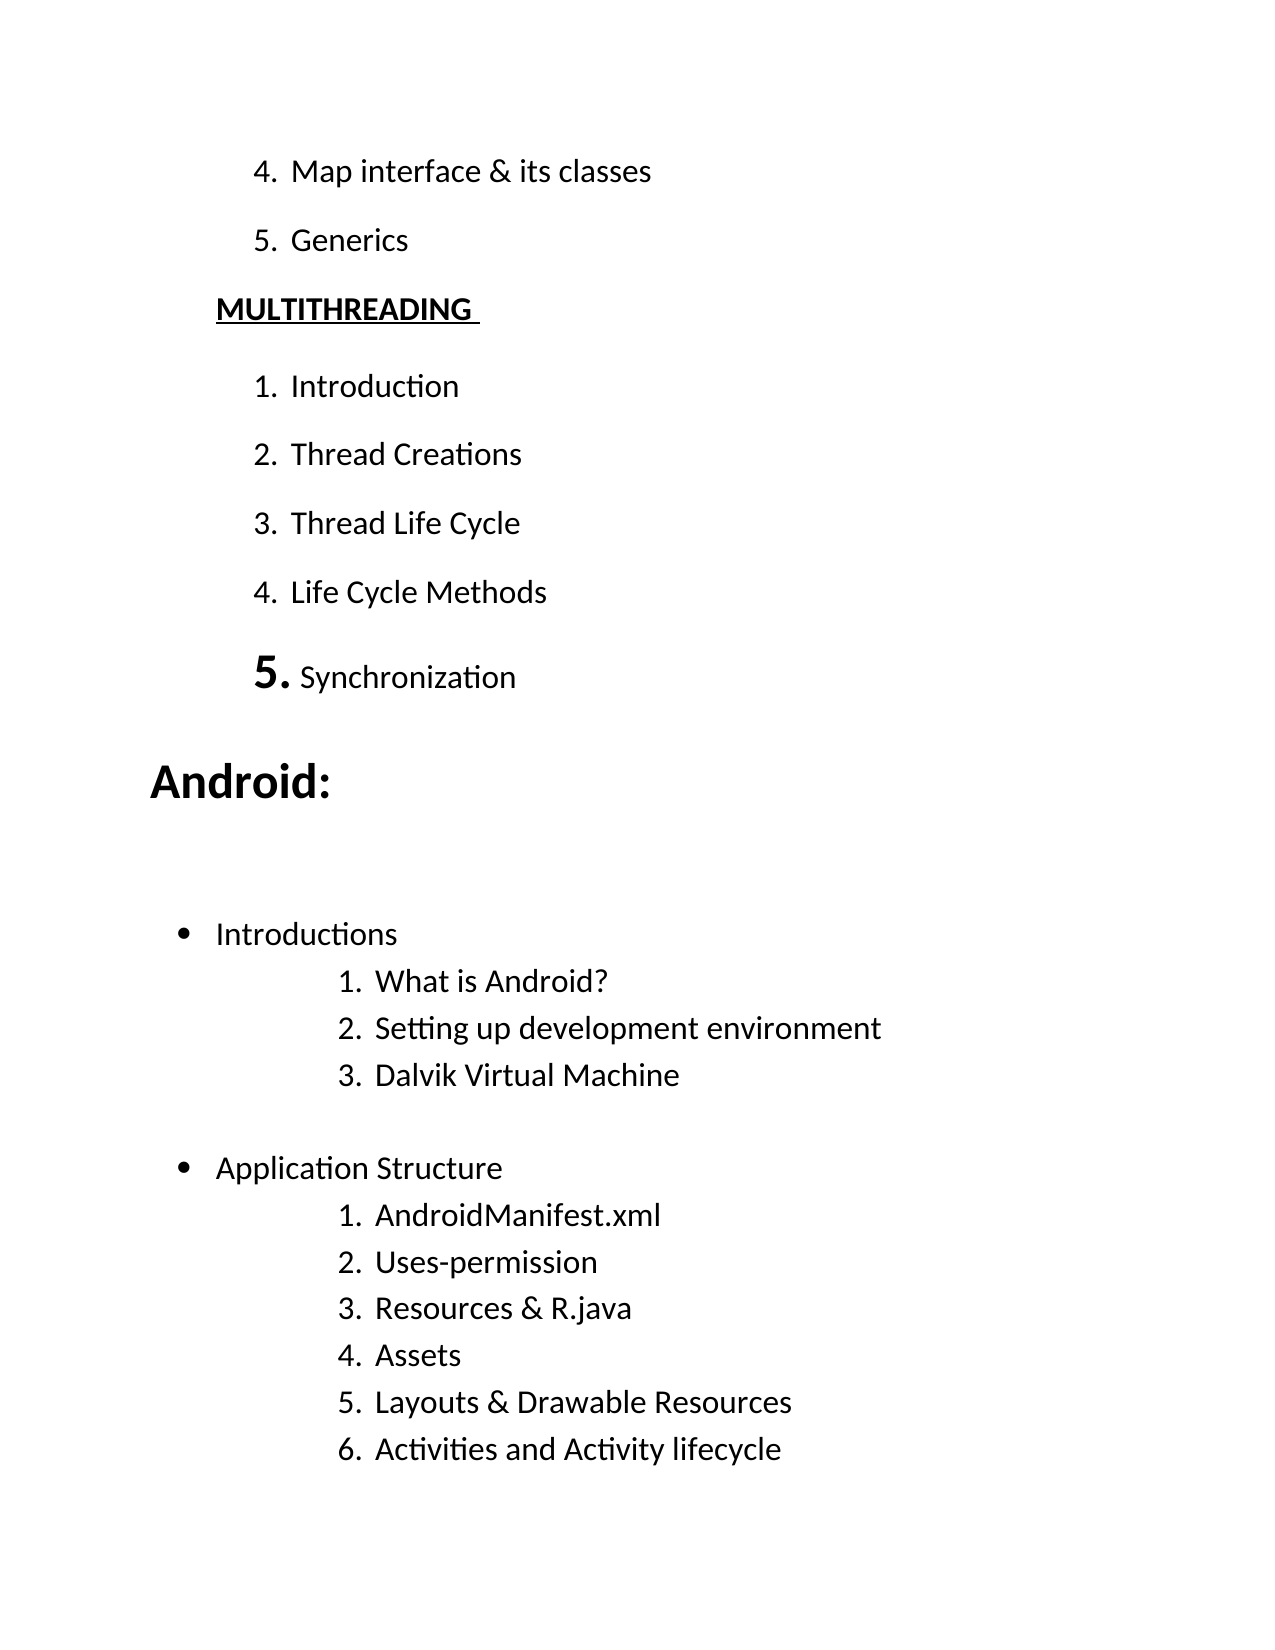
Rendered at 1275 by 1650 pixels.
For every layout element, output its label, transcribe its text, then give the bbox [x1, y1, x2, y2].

list Layouts & Drawable Resources [337, 1381, 1125, 1422]
list Activities and Activity lifecycle [337, 1428, 1125, 1468]
list AndroidManifest.xml [337, 1194, 1125, 1234]
list Thread Life Cycle [253, 502, 1125, 571]
text Android: [150, 749, 1125, 811]
list Generics [253, 219, 1125, 287]
list Introductions [178, 913, 1125, 954]
list What is Android? [337, 960, 1125, 1001]
list Application Structure [178, 1147, 1125, 1188]
list Resources & R.java [337, 1287, 1125, 1328]
list Setting up development environment [337, 1007, 1125, 1047]
list Introduction [253, 364, 1125, 433]
list Synchronization [253, 639, 1125, 729]
list MULTITHREADING [216, 287, 1125, 360]
list Dalvik Virtual Machine [337, 1053, 1125, 1094]
list Uses-permission [337, 1241, 1125, 1281]
list Assets [337, 1334, 1125, 1375]
list Map interface & its classes [253, 150, 1125, 219]
list Thread Creations [253, 433, 1125, 502]
list Life Cycle Methods [253, 571, 1125, 639]
